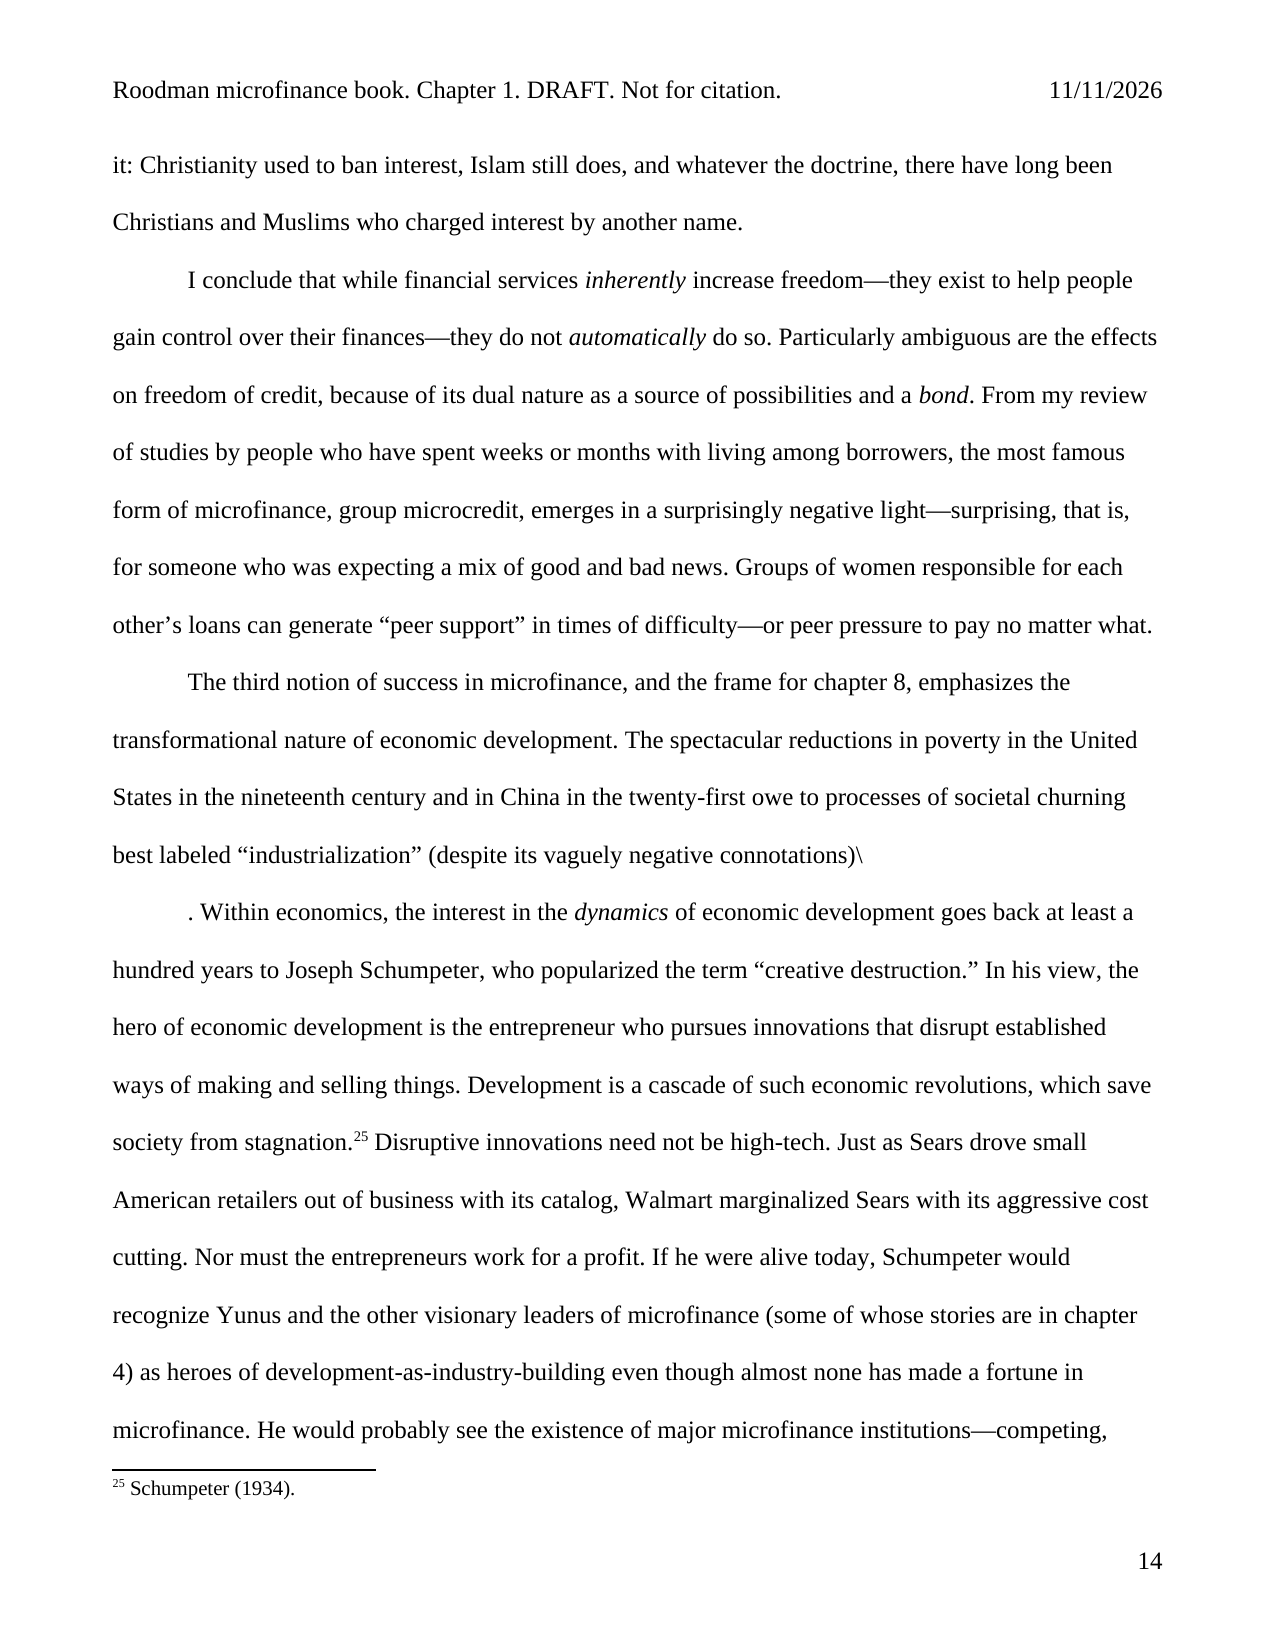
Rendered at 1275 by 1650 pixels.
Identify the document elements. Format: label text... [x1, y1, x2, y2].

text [112, 150, 1162, 236]
text I conclude that while financial services inherently increase freedom—they exist to help people gain control over their finances—they do not automatically do so. Particularly ambiguous are the effects on freedom of credit, because of its dual nature as a source of possibilities and a bond. From my review of studies by people who have spent weeks or months with living among borrowers, the most famous form of microfinance, group microcredit, emerges in a surprisingly negative light—surprising, that is, for someone who was expecting a mix of good and bad news. Groups of women responsible for each other’s loans can generate “peer support” in times of difficulty—or peer pressure to pay no matter what. [112, 265, 1162, 639]
text The third notion of success in microfinance, and the frame for chapter 8, emphasizes the transformational nature of economic development. The spectacular reductions in poverty in the United States in the nineteenth century and in China in the twenty-first owe to processes of societal churning best labeled “industrialization” (despite its vaguely negative connotations)\ [112, 667, 1162, 869]
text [112, 897, 1162, 1444]
